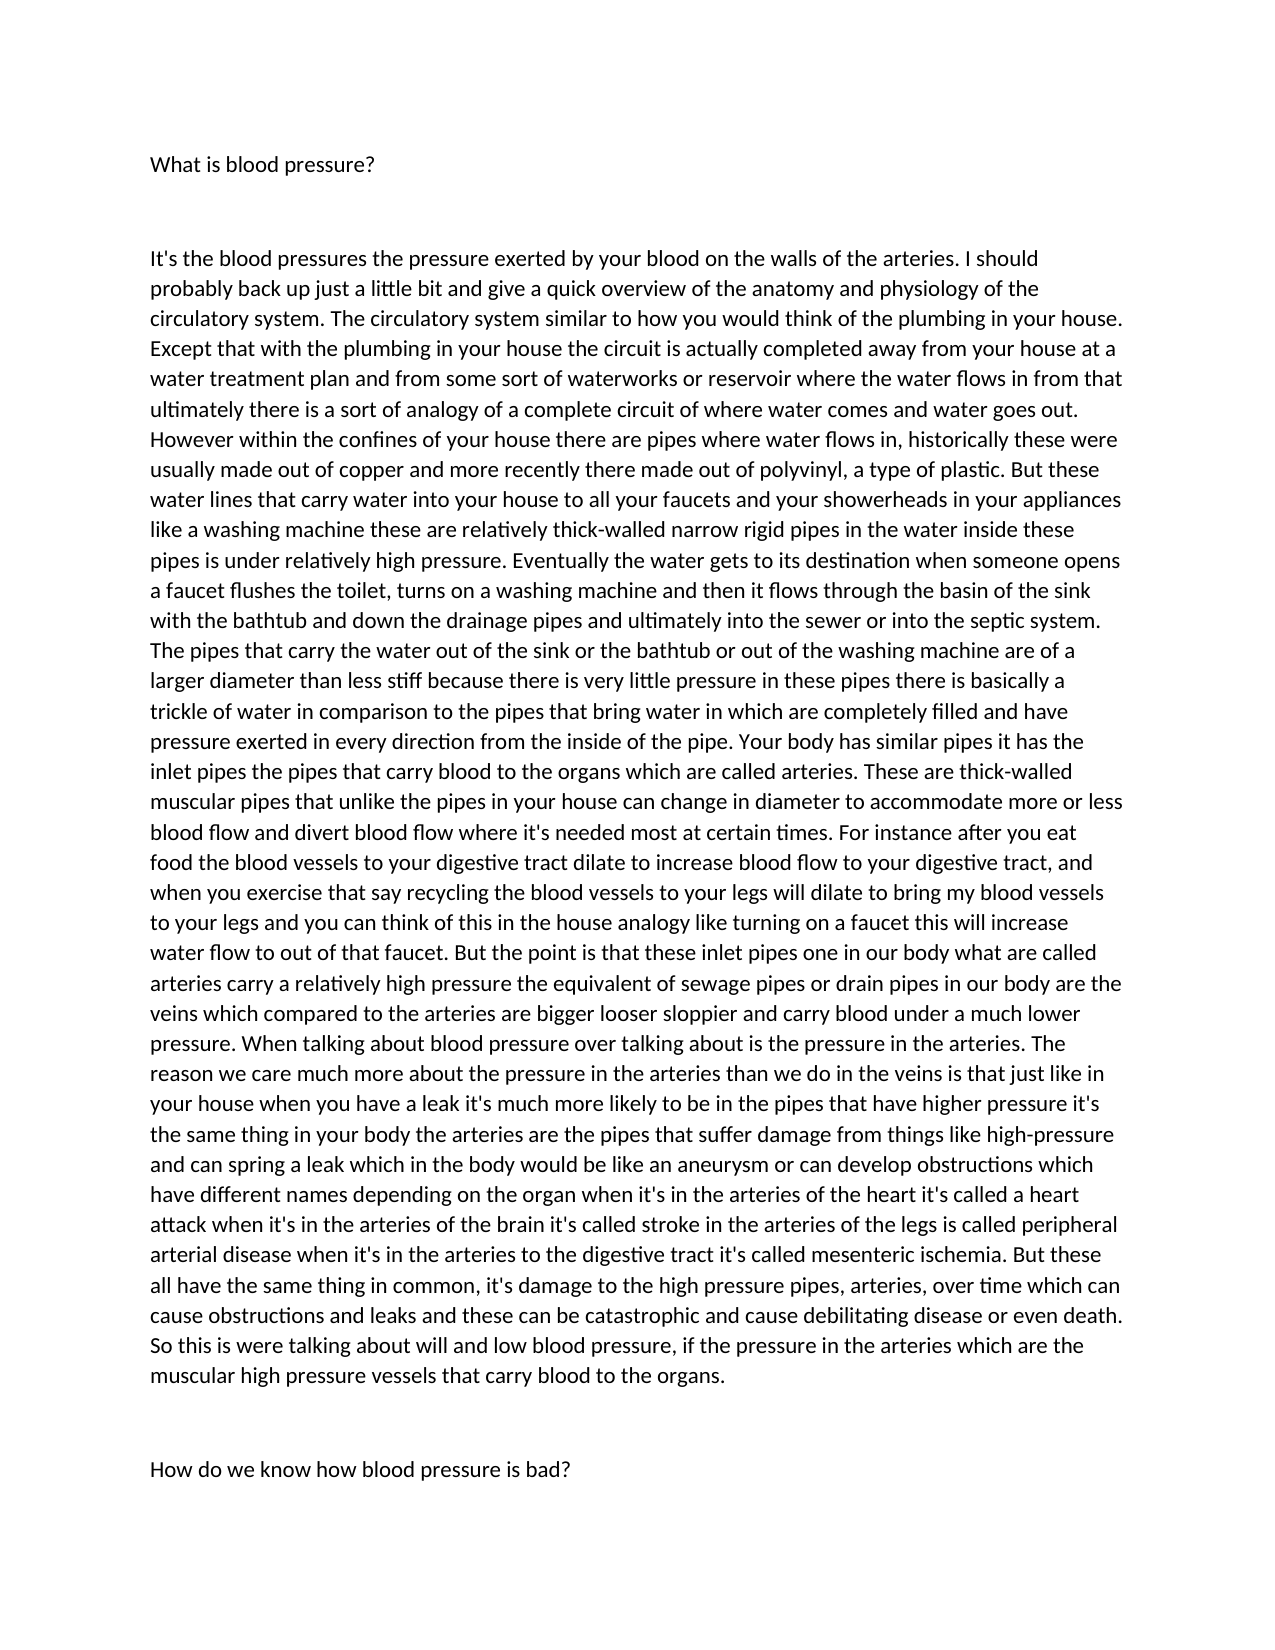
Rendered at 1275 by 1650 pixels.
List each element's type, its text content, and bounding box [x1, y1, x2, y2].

text It's the blood pressures the pressure exerted by your blood on the walls of the arteries. I should probably back up just a little bit and give a quick overview of the anatomy and physiology of the circulatory system. The circulatory system similar to how you would think of the plumbing in your house. Except that with the plumbing in your house the circuit is actually completed away from your house at a water treatment plan and from some sort of waterworks or reservoir where the water flows in from that ultimately there is a sort of analogy of a complete circuit of where water comes and water goes out. However within the confines of your house there are pipes where water flows in, historically these were usually made out of copper and more recently there made out of polyvinyl, a type of plastic. But these water lines that carry water into your house to all your faucets and your showerheads in your appliances like a washing machine these are relatively thick-walled narrow rigid pipes in the water inside these pipes is under relatively high pressure. Eventually the water gets to its destination when someone opens a faucet flushes the toilet, turns on a washing machine and then it flows through the basin of the sink with the bathtub and down the drainage pipes and ultimately into the sewer or into the septic system. The pipes that carry the water out of the sink or the bathtub or out of the washing machine are of a larger diameter than less stiff because there is very little pressure in these pipes there is basically a trickle of water in comparison to the pipes that bring water in which are completely filled and have pressure exerted in every direction from the inside of the pipe. Your body has similar pipes it has the inlet pipes the pipes that carry blood to the organs which are called arteries. These are thick-walled muscular pipes that unlike the pipes in your house can change in diameter to accommodate more or less blood flow and divert blood flow where it's needed most at certain times. For instance after you eat food the blood vessels to your digestive tract dilate to increase blood flow to your digestive tract, and when you exercise that say recycling the blood vessels to your legs will dilate to bring my blood vessels to your legs and you can think of this in the house analogy like turning on a faucet this will increase water flow to out of that faucet. But the point is that these inlet pipes one in our body what are called arteries carry a relatively high pressure the equivalent of sewage pipes or drain pipes in our body are the veins which compared to the arteries are bigger looser sloppier and carry blood under a much lower pressure. When talking about blood pressure over talking about is the pressure in the arteries. The reason we care much more about the pressure in the arteries than we do in the veins is that just like in your house when you have a leak it's much more likely to be in the pipes that have higher pressure it's the same thing in your body the arteries are the pipes that suffer damage from things like high-pressure and can spring a leak which in the body would be like an aneurysm or can develop obstructions which have different names depending on the organ when it's in the arteries of the heart it's called a heart attack when it's in the arteries of the brain it's called stroke in the arteries of the legs is called peripheral arterial disease when it's in the arteries to the digestive tract it's called mesenteric ischemia. But these all have the same thing in common, it's damage to the high pressure pipes, arteries, over time which can cause obstructions and leaks and these can be catastrophic and cause debilitating disease or even death. So this is were talking about will and low blood pressure, if the pressure in the arteries which are the muscular high pressure vessels that carry blood to the organs. [150, 244, 1125, 1389]
text How do we know how blood pressure is bad? [150, 1455, 1125, 1483]
text What is blood pressure? [150, 150, 1125, 178]
